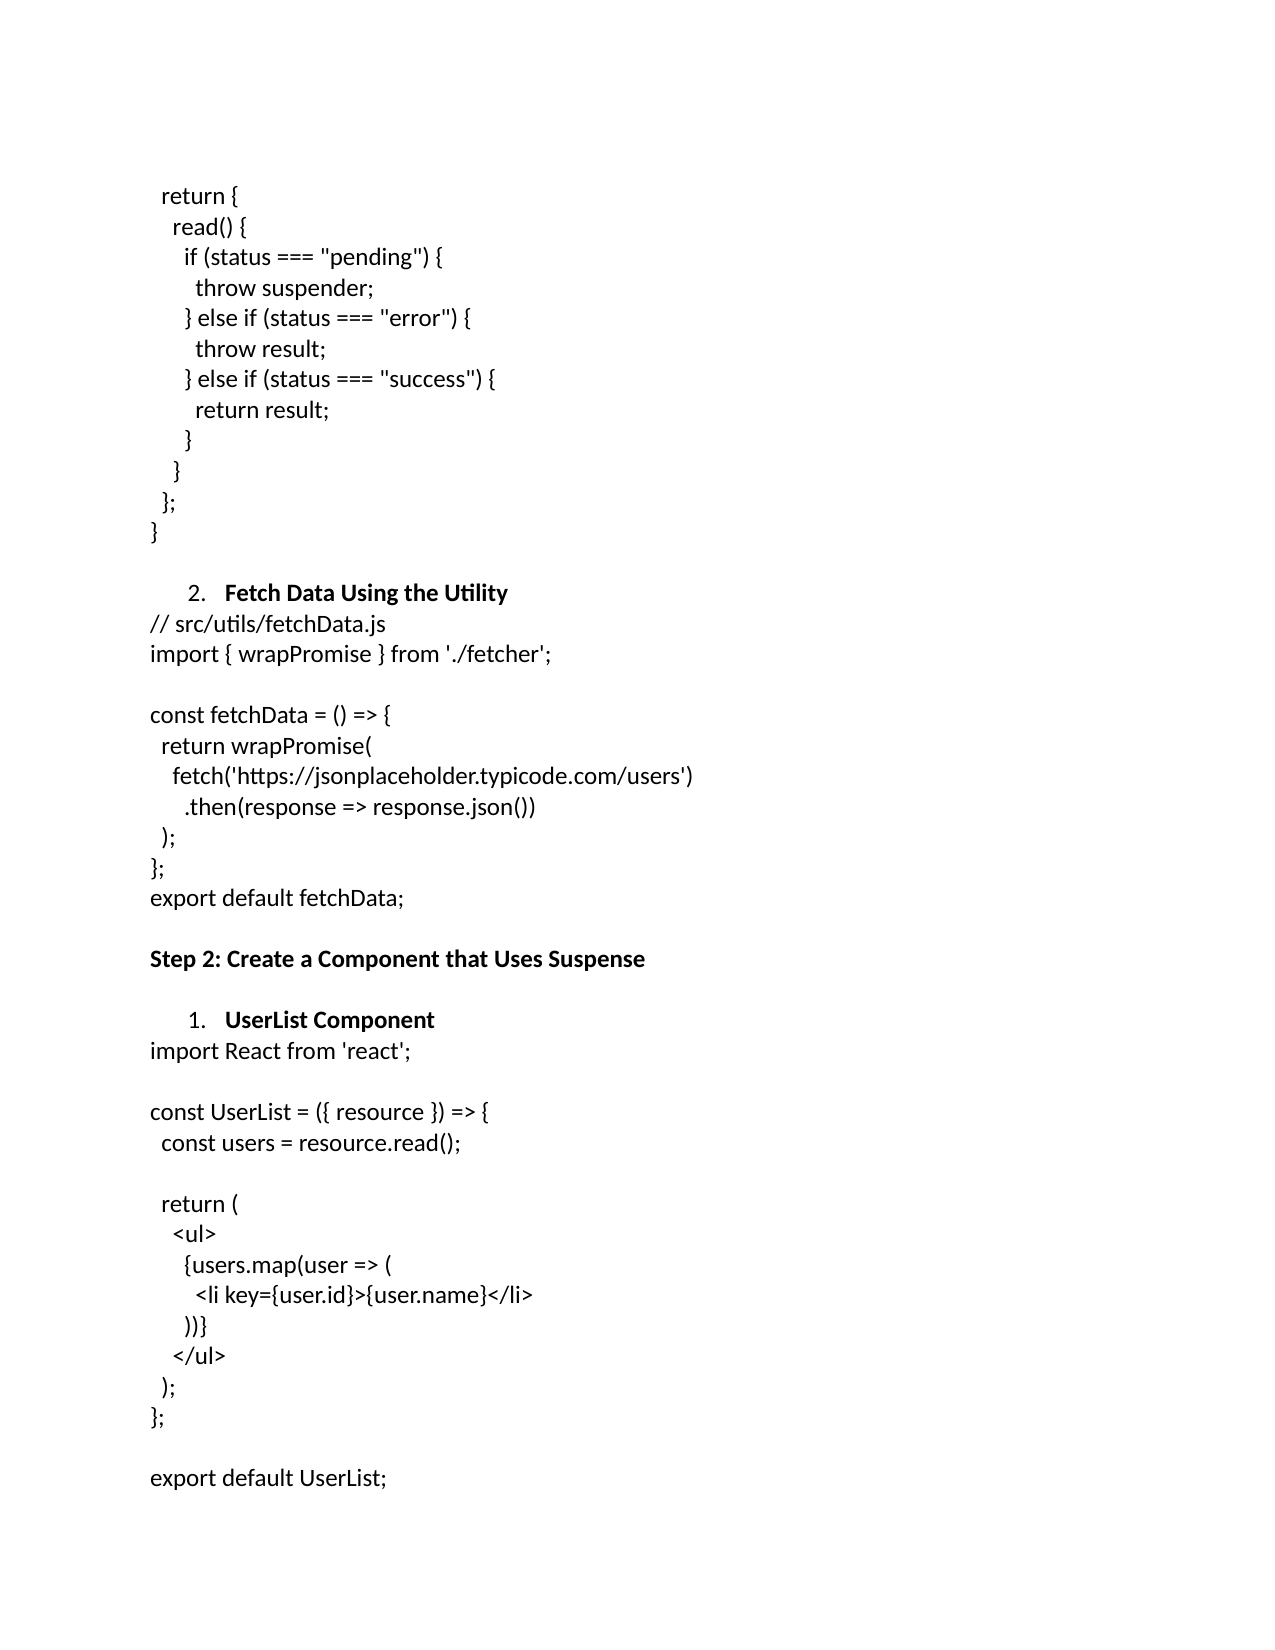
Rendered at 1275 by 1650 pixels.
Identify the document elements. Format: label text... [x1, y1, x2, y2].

text ); [150, 821, 1125, 852]
text throw suspender; [150, 272, 1125, 303]
text return ( [150, 1188, 1125, 1218]
text read() { [150, 211, 1125, 242]
text } else if (status === "success") { [150, 364, 1125, 394]
text } [150, 516, 1125, 577]
text const users = resource.read(); [150, 1127, 1125, 1157]
list Fetch Data Using the Utility [187, 577, 1125, 608]
text const UserList = ({ resource }) => { [150, 1096, 1125, 1127]
text fetch('https://jsonplaceholder.typicode.com/users') [150, 760, 1125, 791]
text }; [150, 1401, 1125, 1432]
text } [150, 425, 1125, 455]
text export default fetchData; [150, 882, 1125, 913]
text // src/utils/fetchData.js [150, 608, 1125, 638]
list UserList Component [187, 1004, 1125, 1035]
text return result; [150, 394, 1125, 425]
text } else if (status === "error") { [150, 303, 1125, 333]
text </ul> [150, 1340, 1125, 1371]
text throw result; [150, 333, 1125, 364]
text }; [150, 852, 1125, 882]
text import React from 'react'; [150, 1035, 1125, 1066]
text const fetchData = () => { [150, 699, 1125, 730]
text if (status === "pending") { [150, 242, 1125, 272]
text ))} [150, 1310, 1125, 1340]
text .then(response => response.json()) [150, 791, 1125, 821]
text }; [150, 486, 1125, 516]
text <ul> [150, 1218, 1125, 1249]
text Step 2: Create a Component that Uses Suspense [150, 943, 1125, 974]
text } [150, 455, 1125, 486]
text export default UserList; [150, 1462, 1125, 1493]
text {users.map(user => ( [150, 1249, 1125, 1279]
text return wrapPromise( [150, 730, 1125, 760]
text <li key={user.id}>{user.name}</li> [150, 1279, 1125, 1310]
text import { wrapPromise } from './fetcher'; [150, 638, 1125, 669]
text return { [150, 181, 1125, 211]
text ); [150, 1371, 1125, 1401]
